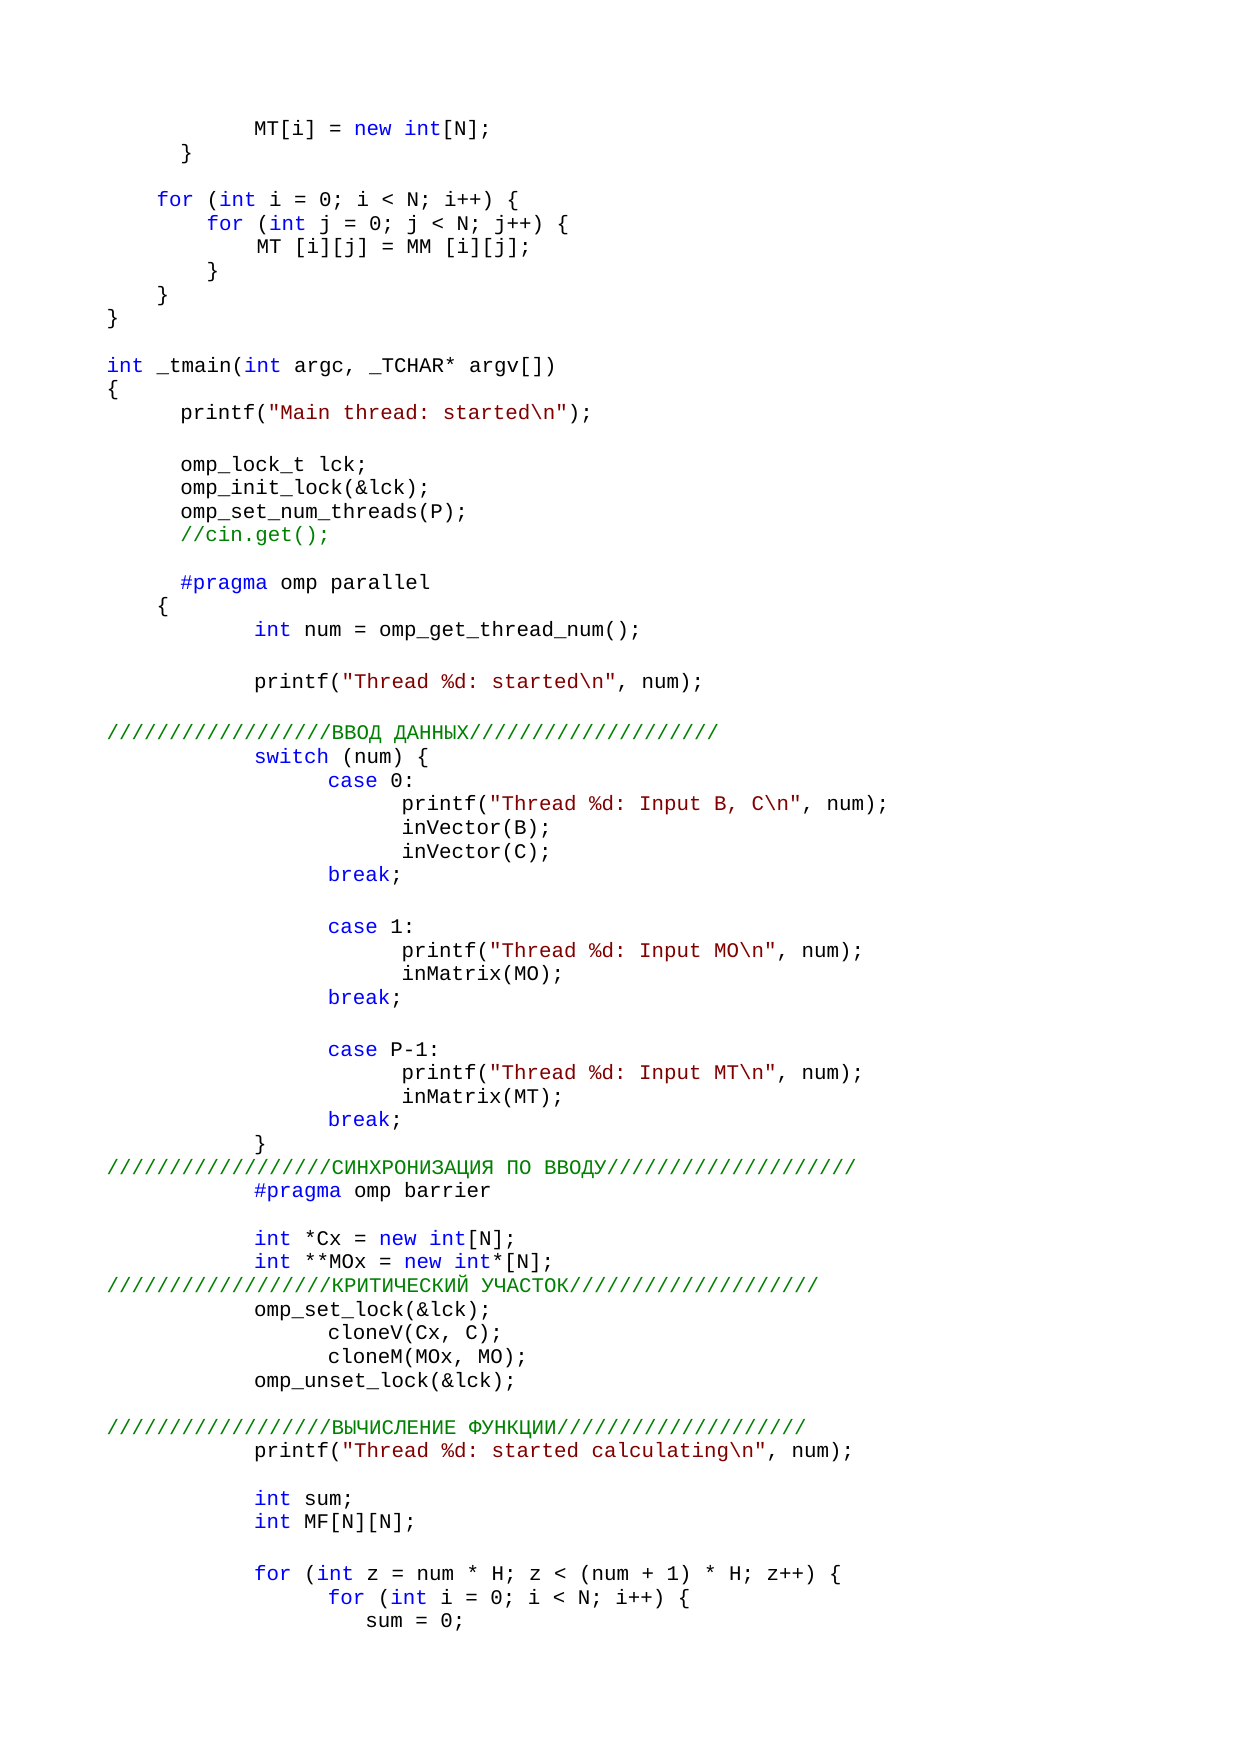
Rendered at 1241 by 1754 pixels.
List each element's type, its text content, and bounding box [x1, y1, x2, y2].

text case P-1: [106, 1038, 1134, 1062]
text sum = 0; [106, 1610, 1134, 1634]
text case 0: [106, 770, 1134, 793]
text //////////////////ВВОД ДАННЫХ//////////////////// [106, 722, 1134, 746]
text break; [106, 864, 1134, 888]
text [106, 1563, 1134, 1587]
text //////////////////СИНХРОНИЗАЦИЯ ПО ВВОДУ//////////////////// [106, 1157, 1134, 1180]
text //////////////////ВЫЧИСЛЕНИЕ ФУНКЦИИ//////////////////// [106, 1417, 1134, 1441]
text inVector(B); [106, 817, 1134, 841]
text int **MOx = new int*[N]; [106, 1251, 1134, 1275]
text } [106, 307, 1134, 331]
text printf("Thread %d: started calculating\n", num); [106, 1441, 1134, 1464]
text inVector(C); [106, 841, 1134, 864]
text int num = omp_get_thread_num(); [106, 619, 1134, 643]
text int MF[N][N]; [106, 1511, 1134, 1535]
text printf("Thread %d: started\n", num); [106, 671, 1134, 694]
text omp_lock_t lck; [106, 453, 1134, 477]
text break; [106, 987, 1134, 1011]
text printf("Thread %d: Input MT\n", num); [106, 1062, 1134, 1086]
text MT[i] = new int[N]; [106, 118, 1134, 142]
text for (int i = 0; i < N; i++) { [106, 189, 1134, 213]
text } [106, 284, 1134, 307]
text case 1: [106, 916, 1134, 939]
text inMatrix(MO); [106, 963, 1134, 987]
text //////////////////КРИТИЧЕСКИЙ УЧАСТОК//////////////////// [106, 1275, 1134, 1299]
text { [106, 378, 1134, 402]
text cloneM(MOx, MO); [106, 1346, 1134, 1369]
text } [106, 142, 1134, 165]
text omp_set_lock(&lck); [106, 1299, 1134, 1322]
text int sum; [106, 1488, 1134, 1511]
text for (int j = 0; j < N; j++) { [106, 213, 1134, 236]
text } [106, 260, 1134, 284]
text printf("Thread %d: Input MO\n", num); [106, 939, 1134, 963]
text #pragma omp barrier [106, 1180, 1134, 1204]
text #pragma omp parallel [106, 572, 1134, 595]
text //cin.get(); [106, 524, 1134, 548]
text } [106, 1133, 1134, 1157]
text for (int i = 0; i < N; i++) { [106, 1587, 1134, 1610]
text MT [i][j] = MM [i][j]; [106, 236, 1134, 260]
text { [106, 595, 1134, 619]
text break; [106, 1109, 1134, 1133]
text printf("Thread %d: Input B, C\n", num); [106, 793, 1134, 817]
text cloneV(Cx, C); [106, 1322, 1134, 1346]
text switch (num) { [106, 746, 1134, 770]
text omp_set_num_threads(P); [106, 501, 1134, 524]
text omp_init_lock(&lck); [106, 477, 1134, 501]
text int *Cx = new int[N]; [106, 1228, 1134, 1251]
text int _tmain(int argc, _TCHAR* argv[]) [106, 354, 1134, 378]
text omp_unset_lock(&lck); [106, 1369, 1134, 1393]
text printf("Main thread: started\n"); [106, 402, 1134, 426]
text inMatrix(MT); [106, 1086, 1134, 1109]
